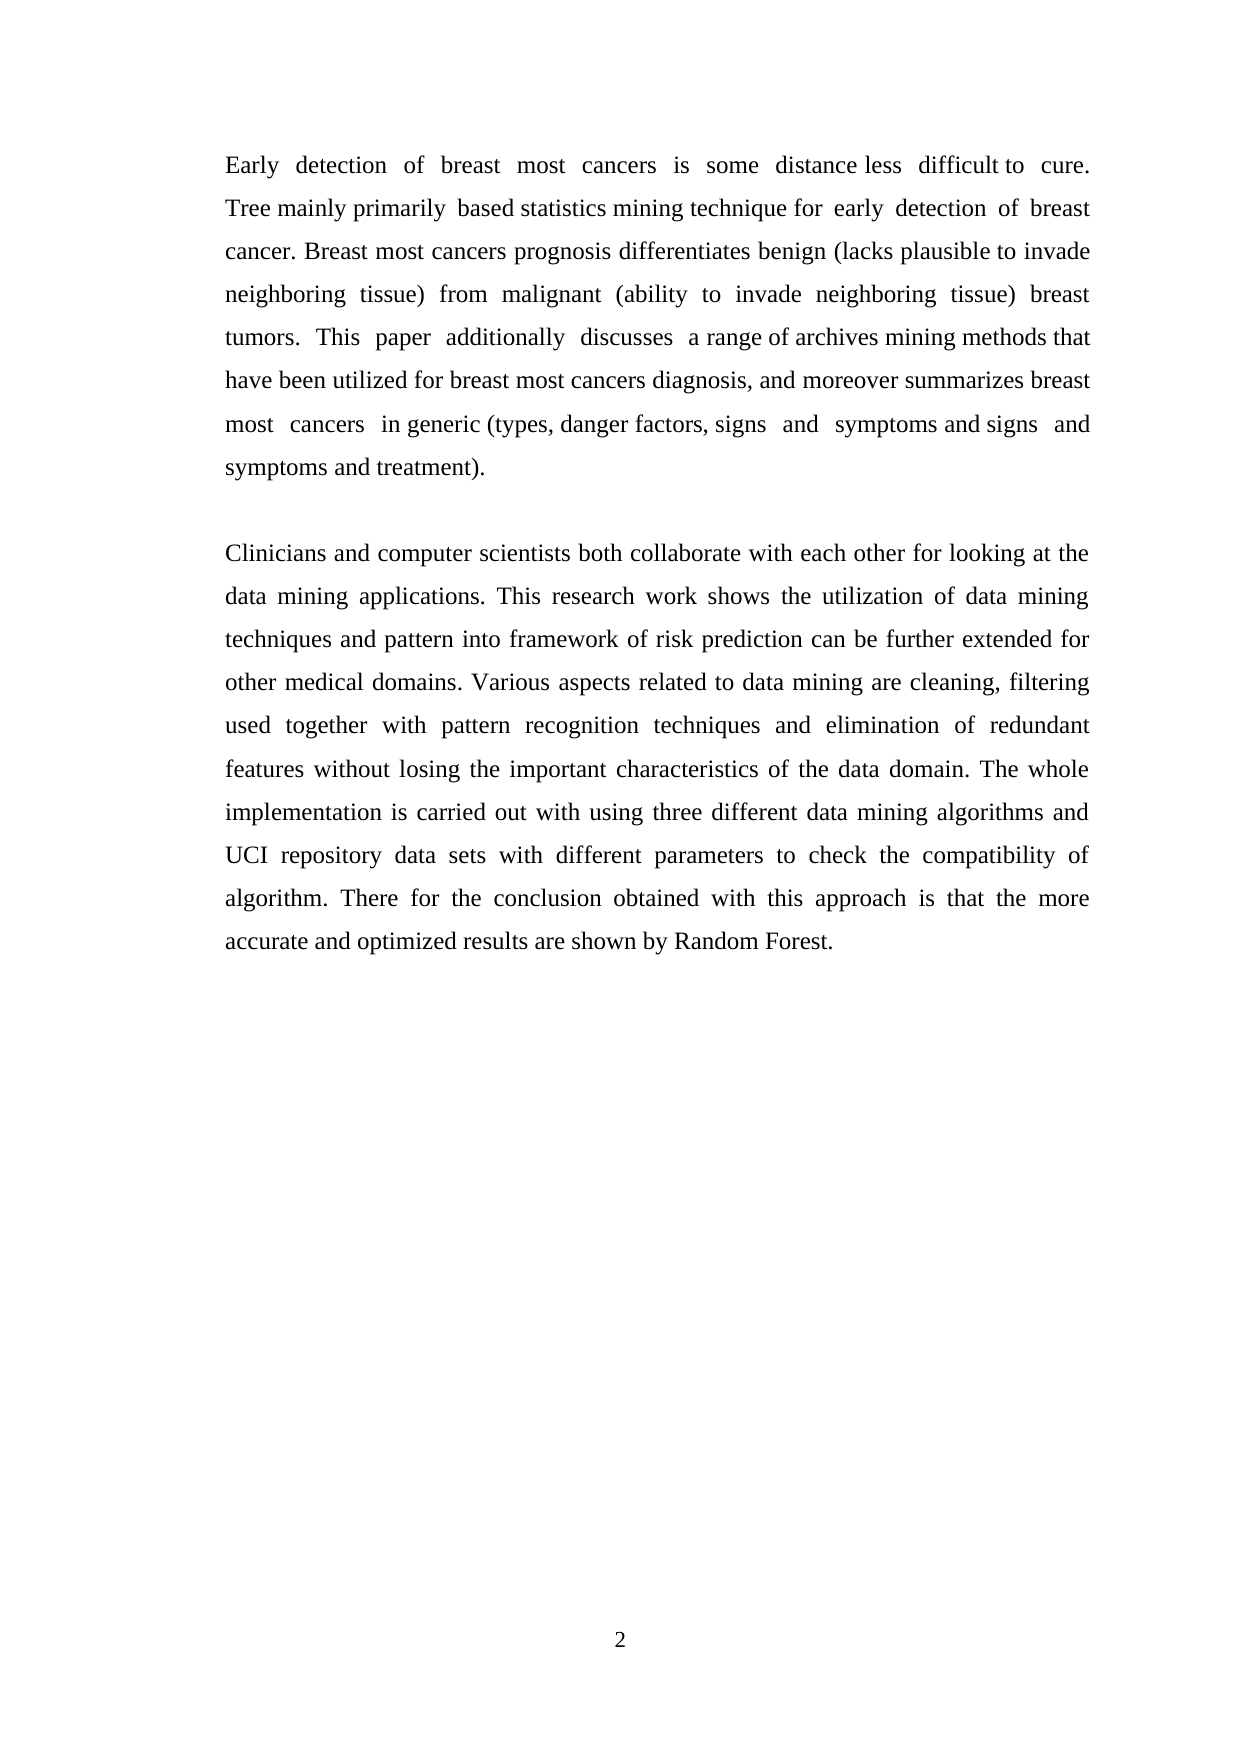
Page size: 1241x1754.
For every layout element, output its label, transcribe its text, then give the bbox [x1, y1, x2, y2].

text Early detection of breast most cancers is some distance less difficult to cure. Tree mainly primarily based statistics mining technique for early detection of breast cancer. Breast most cancers prognosis differentiates benign (lacks plausible to invade neighboring tissue) from malignant (ability to invade neighboring tissue) breast tumors. This paper additionally discusses a range of archives mining methods that have been utilized for breast most cancers diagnosis, and moreover summarizes breast most cancers in generic (types, danger factors, signs and symptoms and signs and symptoms and treatment). [225, 150, 1090, 481]
text Clinicians and computer scientists both collaborate with each other for looking at the data mining applications. This research work shows the utilization of data mining techniques and pattern into framework of risk prediction can be further extended for other medical domains. Various aspects related to data mining are cleaning, filtering used together with pattern recognition techniques and elimination of redundant features without losing the important characteristics of the data domain. The whole implementation is carried out with using three different data mining algorithms and UCI repository data sets with different parameters to check the compatibility of algorithm. There for the conclusion obtained with this approach is that the more accurate and optimized results are shown by Random Forest. [225, 538, 1090, 955]
